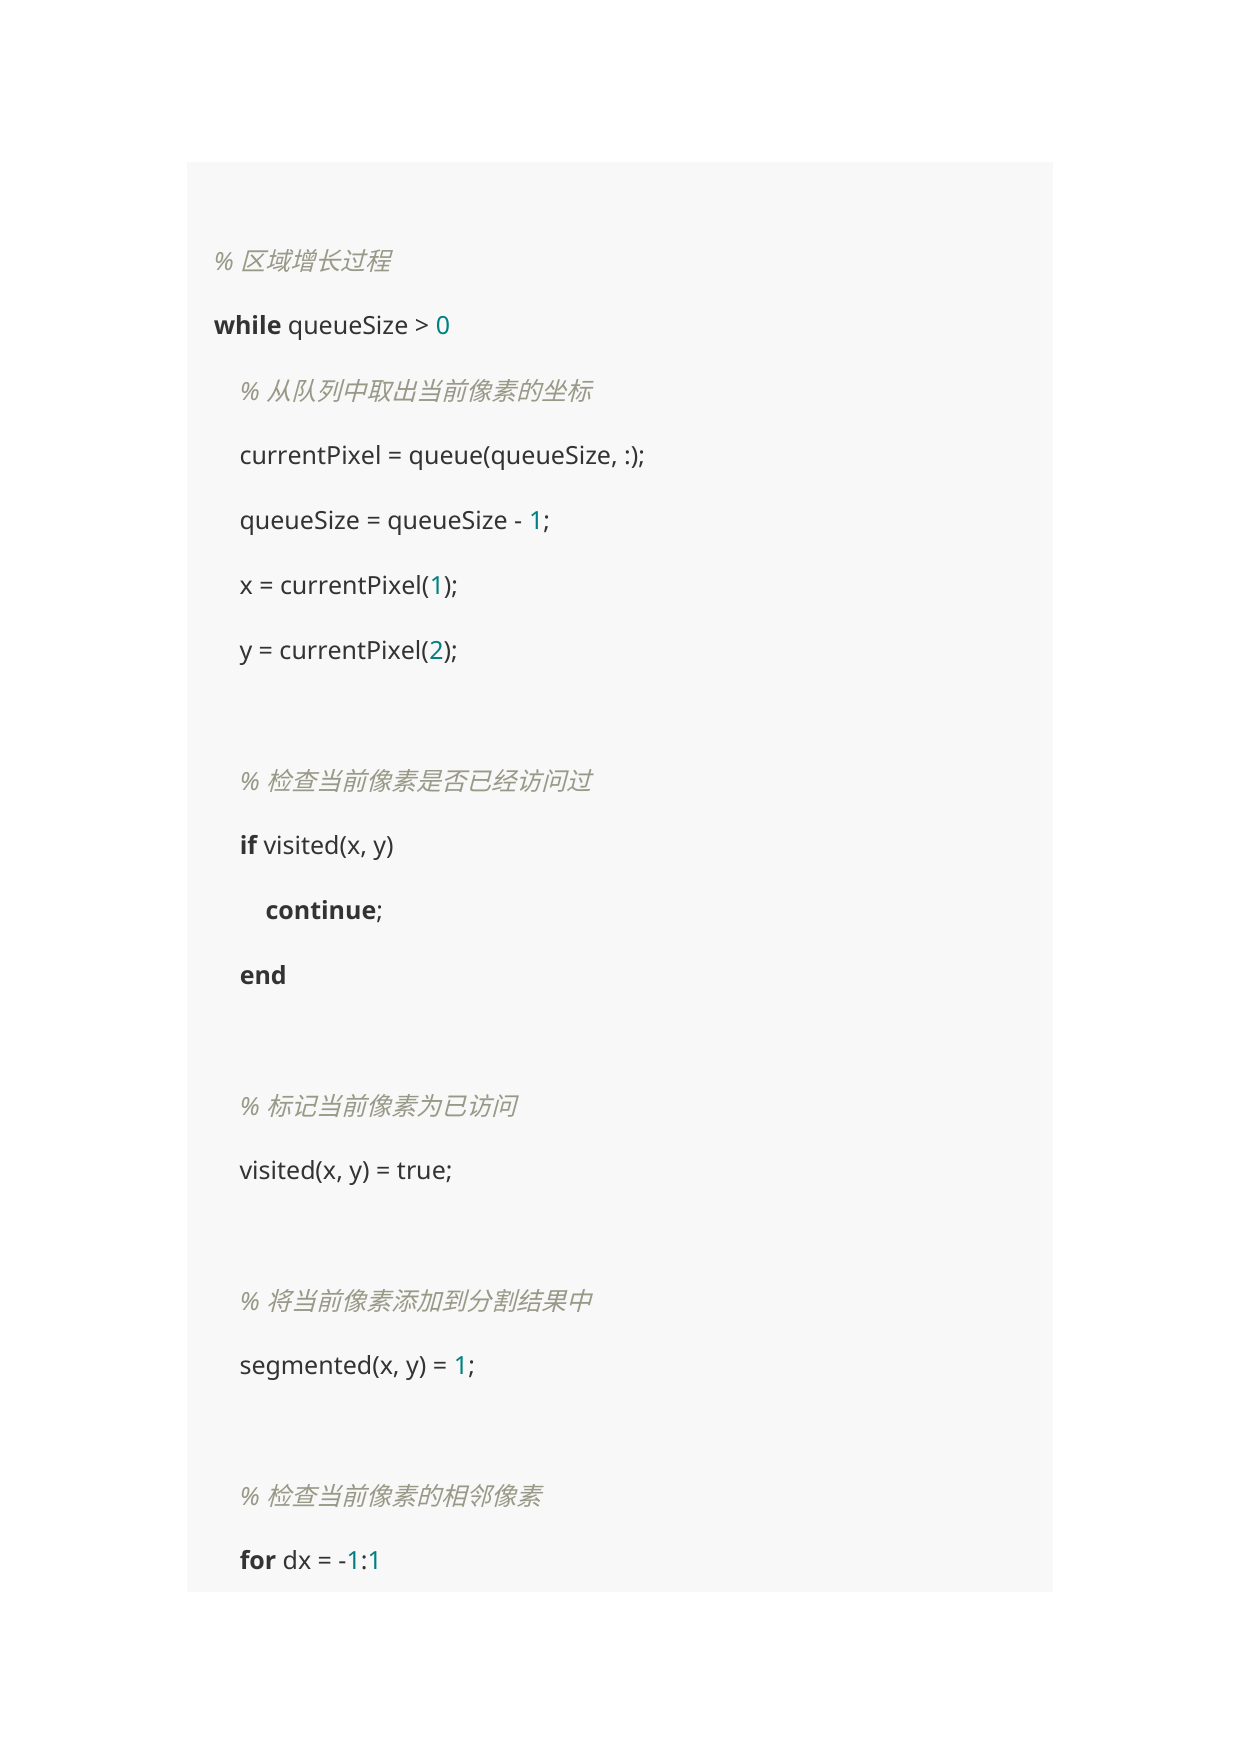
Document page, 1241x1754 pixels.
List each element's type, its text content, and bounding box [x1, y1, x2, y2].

text end [187, 942, 1053, 1007]
text if visited(x, y) [187, 812, 1053, 877]
text % 标记当前像素为已访问 [187, 1072, 1053, 1137]
text currentPixel = queue(queueSize, :); [187, 422, 1053, 487]
text continue; [187, 877, 1053, 942]
text % 区域增长过程 [187, 227, 1053, 292]
text segmented(x, y) = 1; [187, 1332, 1053, 1397]
text for dx = -1:1 [187, 1527, 1053, 1592]
text visited(x, y) = true; [187, 1137, 1053, 1202]
text % 从队列中取出当前像素的坐标 [187, 357, 1053, 422]
text queueSize = queueSize - 1; [187, 487, 1053, 552]
text y = currentPixel(2); [187, 617, 1053, 682]
text % 检查当前像素是否已经访问过 [187, 747, 1053, 812]
text % 检查当前像素的相邻像素 [187, 1462, 1053, 1527]
text while queueSize > 0 [187, 292, 1053, 357]
text x = currentPixel(1); [187, 552, 1053, 617]
text % 将当前像素添加到分割结果中 [187, 1267, 1053, 1332]
